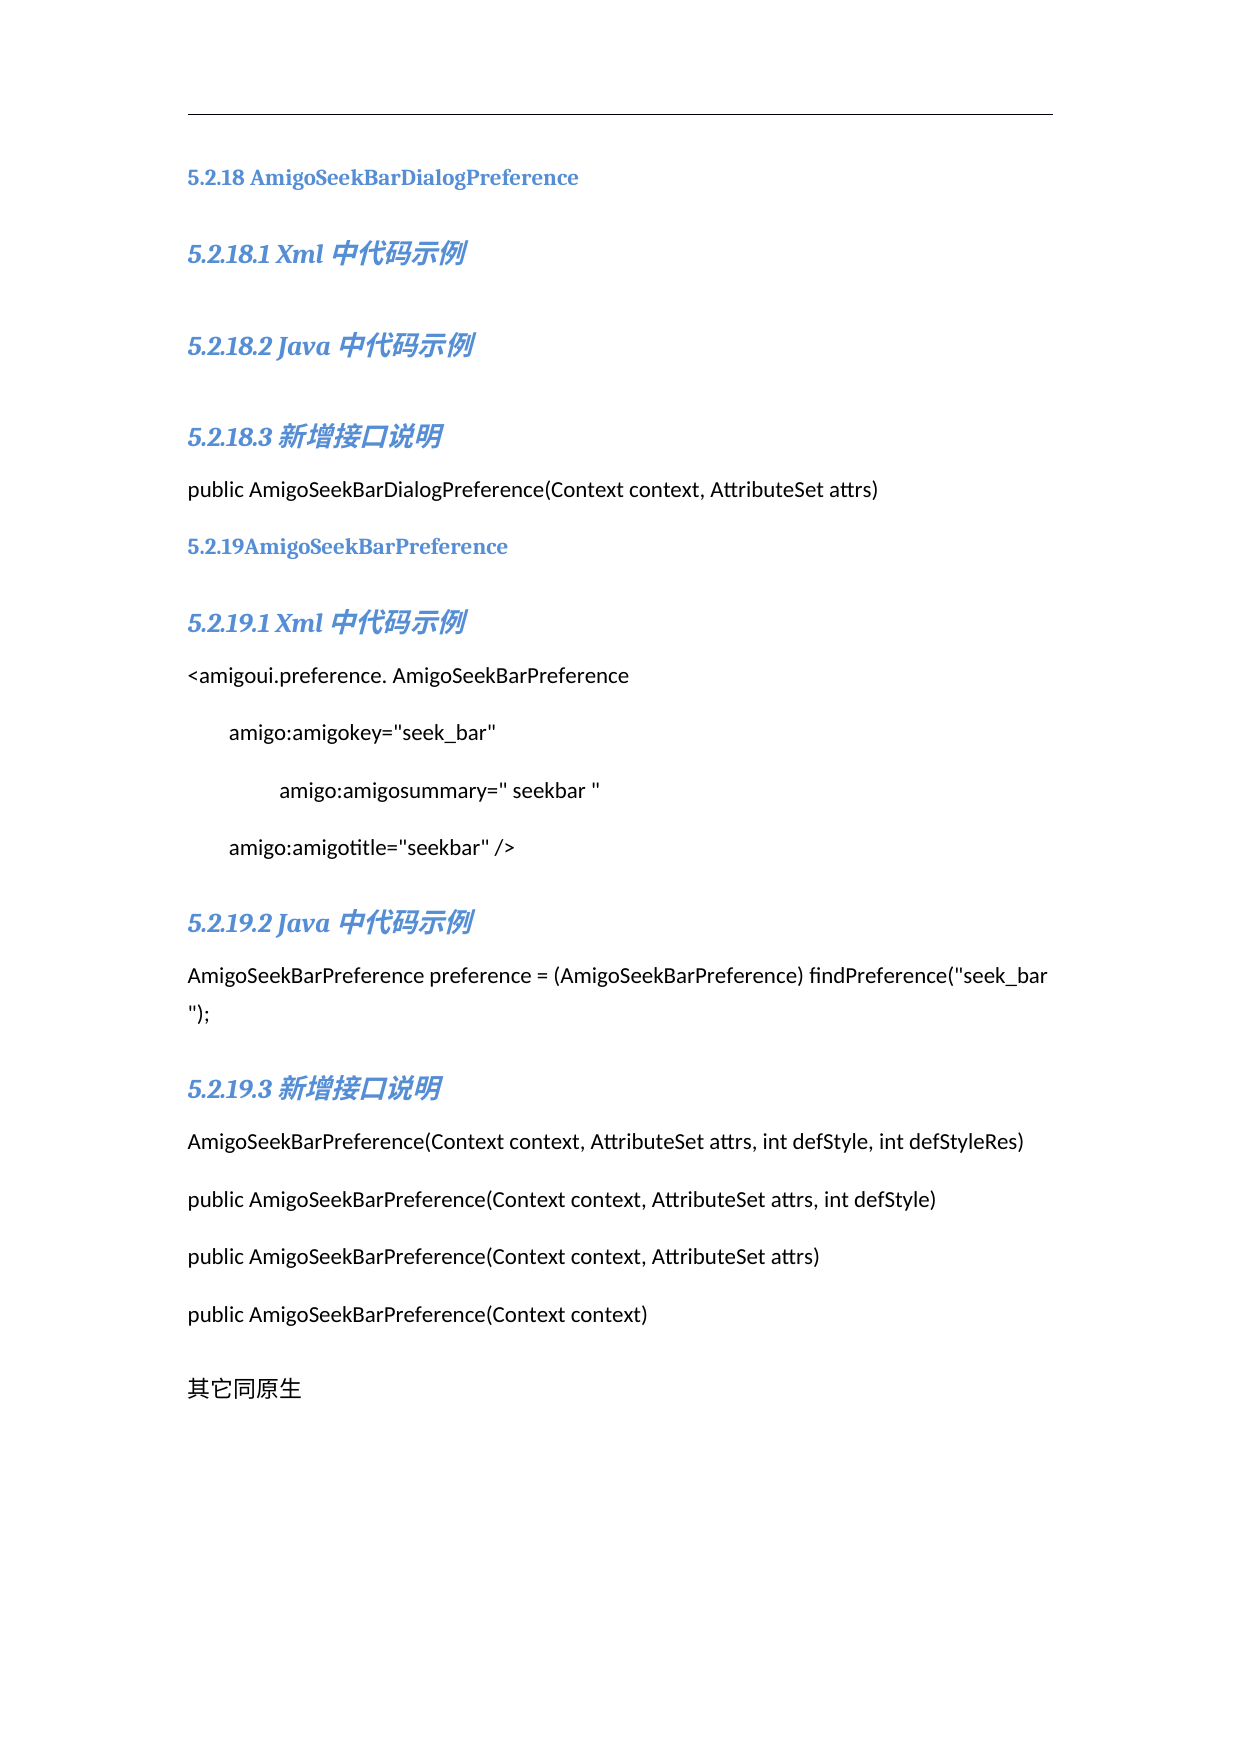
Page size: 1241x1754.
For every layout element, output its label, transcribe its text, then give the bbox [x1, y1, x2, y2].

text <amigoui.preference. AmigoSeekBarPreference [187, 659, 1053, 691]
text AmigoSeekBarPreference preference = (AmigoSeekBarPreference) findPreference("seek_bar "); [187, 959, 1053, 1029]
text AmigoSeekBarPreference(Context context, AttributeSet attrs, int defStyle, int defStyleRes) [187, 1125, 1053, 1158]
text 其它同原生 [187, 1355, 1053, 1420]
text public AmigoSeekBarPreference(Context context, AttributeSet attrs, int defStyle) [187, 1183, 1053, 1215]
subtitle 5.2.18 AmigoSeekBarDialogPreference [187, 162, 1053, 194]
text amigo:amigotitle="seekbar" /> [187, 831, 1053, 864]
subtitle 5.2.18.2 Java中代码示例 [187, 311, 1053, 376]
text public AmigoSeekBarDialogPreference(Context context, AttributeSet attrs) [187, 473, 1053, 506]
subtitle 5.2.19AmigoSeekBarPreference [187, 531, 1053, 563]
subtitle 5.2.19.2 Java中代码示例 [187, 889, 1053, 954]
text amigo:amigosummary=" seekbar " [187, 774, 1053, 806]
subtitle 5.2.18.1 Xml中代码示例 [187, 219, 1053, 284]
subtitle 5.2.18.3新增接口说明 [187, 402, 1053, 467]
subtitle 5.2.19.1 Xml中代码示例 [187, 588, 1053, 653]
text public AmigoSeekBarPreference(Context context) [187, 1298, 1053, 1330]
text amigo:amigokey="seek_bar" [187, 716, 1053, 749]
subtitle 5.2.19.3新增接口说明 [187, 1054, 1053, 1119]
text public AmigoSeekBarPreference(Context context, AttributeSet attrs) [187, 1240, 1053, 1273]
